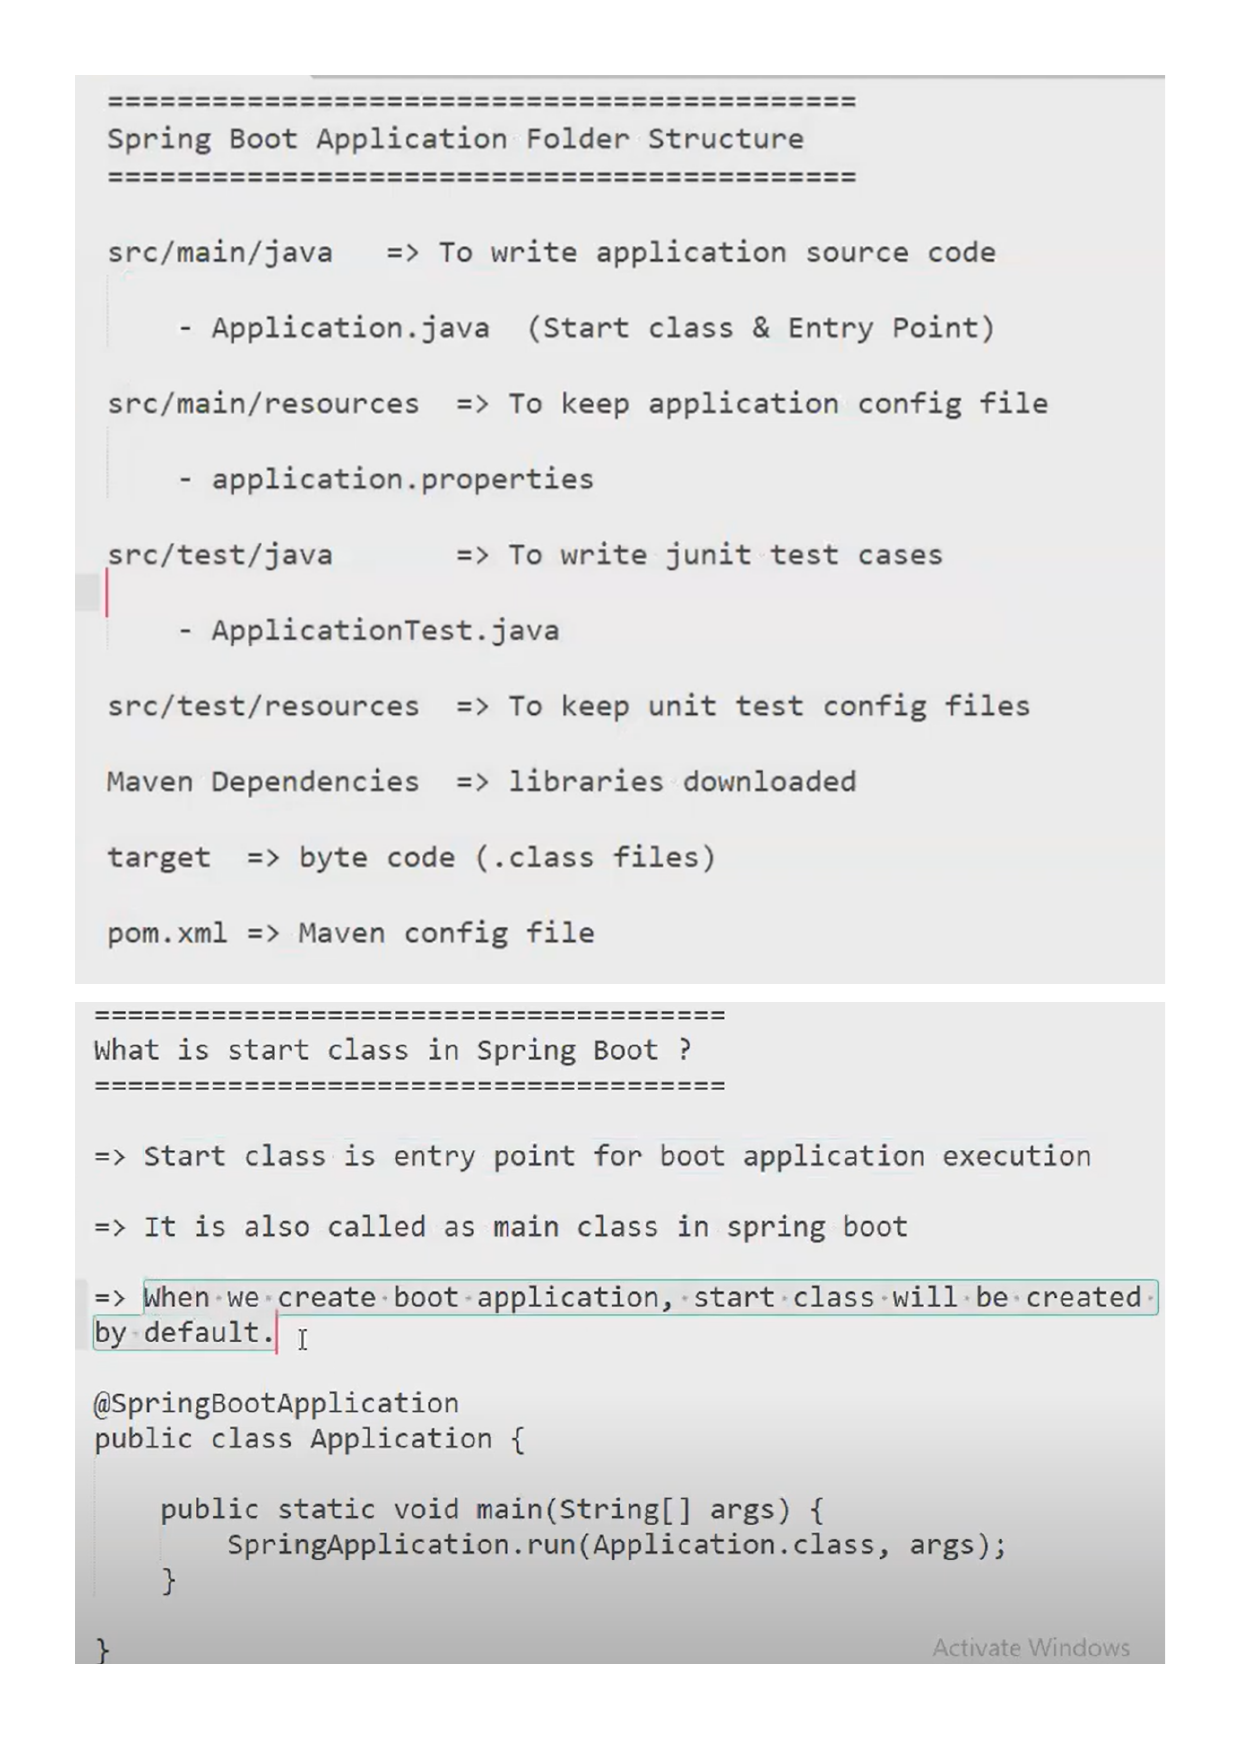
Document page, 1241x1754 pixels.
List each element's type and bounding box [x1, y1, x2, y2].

picture [75, 1002, 1166, 1664]
picture [75, 75, 1166, 984]
